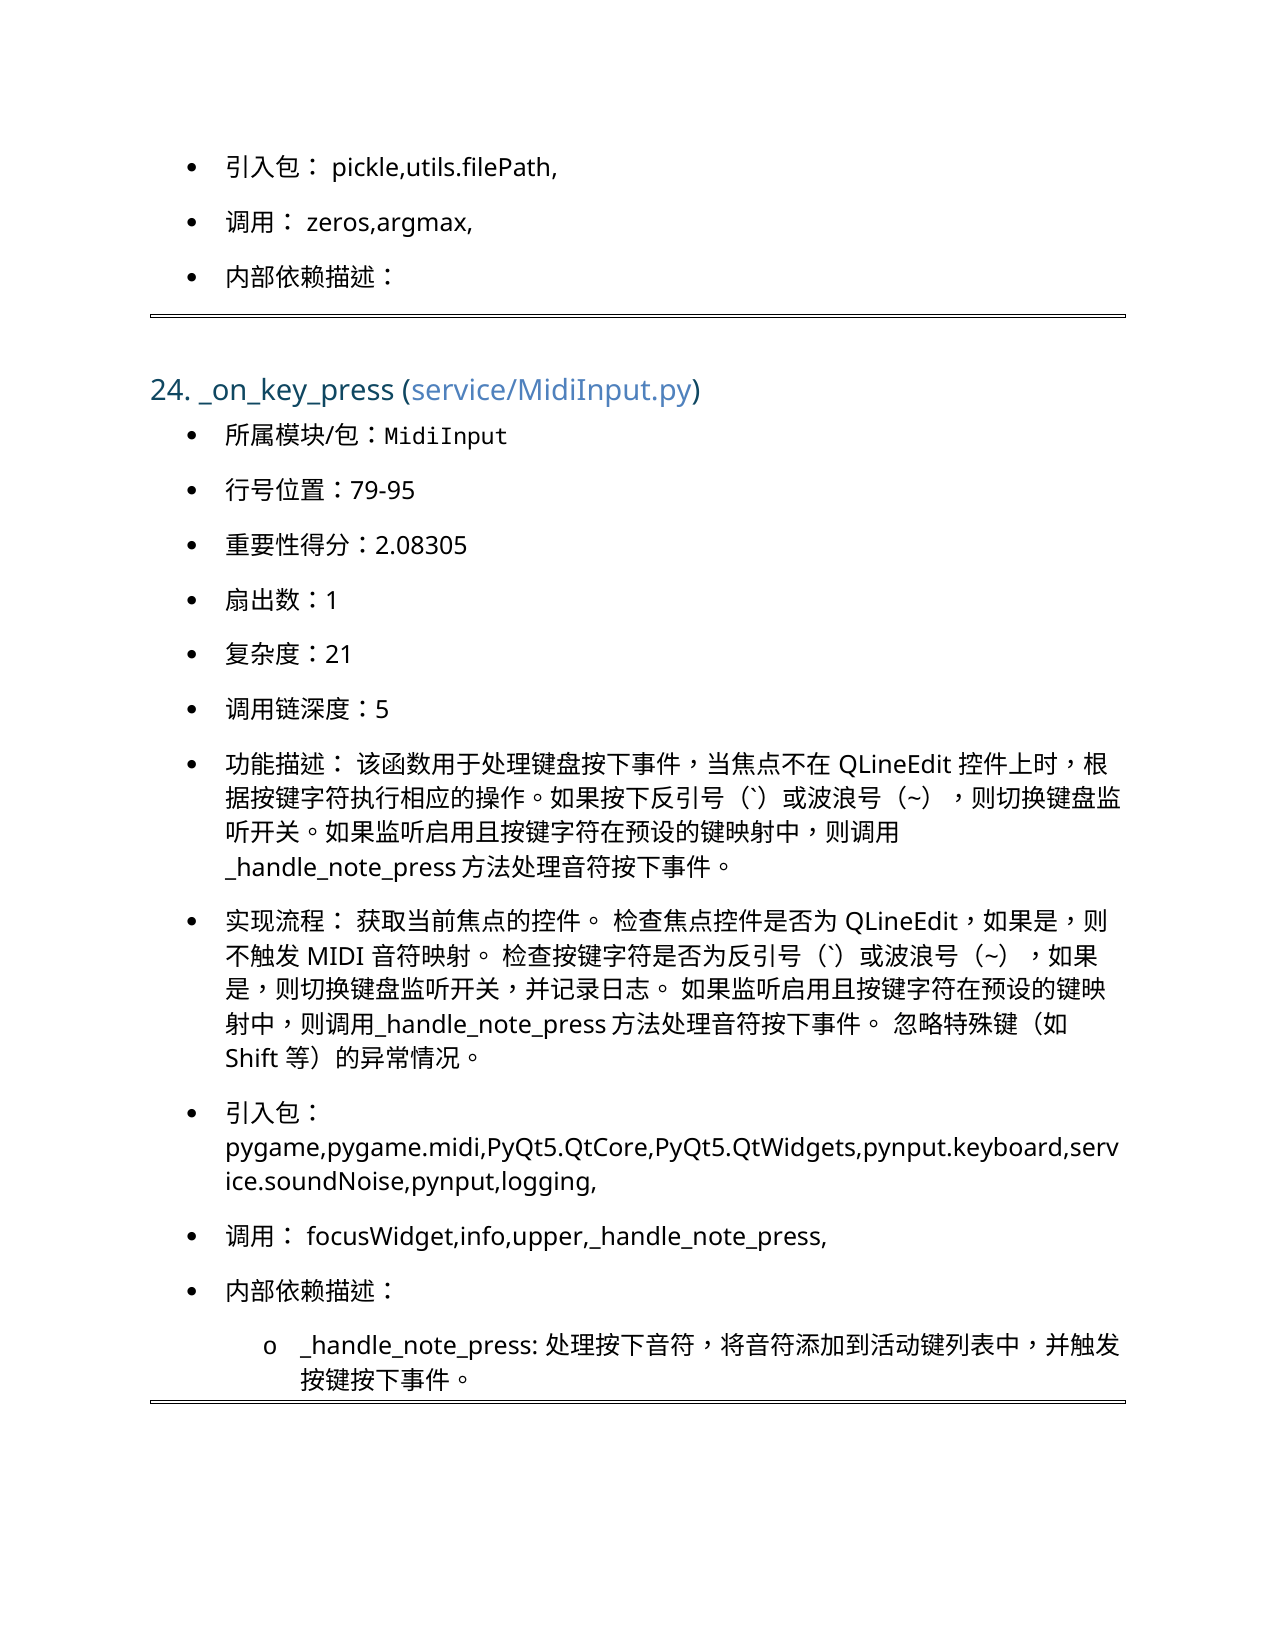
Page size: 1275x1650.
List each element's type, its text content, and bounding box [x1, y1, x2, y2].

list 所属模块/包：MidiInput [187, 418, 1125, 452]
subtitle 24. _on_key_press (service/MidiInput.py) [150, 369, 1125, 409]
list 复杂度：21 [187, 637, 1125, 671]
list 调用： zeros,argmax, [187, 205, 1125, 239]
list 引入包： pygame,pygame.midi,PyQt5.QtCore,PyQt5.QtWidgets,pynput.keyboard,service.soundNoise,pynput,logging, [187, 1095, 1125, 1197]
list 扇出数：1 [187, 582, 1125, 616]
list 内部依赖描述： [187, 260, 1125, 294]
list 功能描述： 该函数用于处理键盘按下事件，当焦点不在 QLineEdit 控件上时，根据按键字符执行相应的操作。如果按下反引号（`）或波浪号（~），则切换键盘监听开关。如果监听启用且按键字符在预设的键映射中，则调用_handle_note_press方法处理音符按下事件。 [187, 747, 1125, 883]
list 调用链深度：5 [187, 692, 1125, 726]
list 内部依赖描述： [187, 1273, 1125, 1307]
list 实现流程： 获取当前焦点的控件。 检查焦点控件是否为 QLineEdit，如果是，则不触发 MIDI 音符映射。 检查按键字符是否为反引号（`）或波浪号（~），如果是，则切换键盘监听开关，并记录日志。 如果监听启用且按键字符在预设的键映射中，则调用_handle_note_press方法处理音符按下事件。 忽略特殊键（如 Shift 等）的异常情况。 [187, 904, 1125, 1074]
list 行号位置：79-95 [187, 472, 1125, 507]
list _handle_note_press: 处理按下音符，将音符添加到活动键列表中，并触发按键按下事件。 [262, 1328, 1125, 1396]
list 调用： focusWidget,info,upper,_handle_note_press, [187, 1218, 1125, 1252]
list 重要性得分：2.08305 [187, 527, 1125, 561]
list 引入包： pickle,utils.filePath, [187, 150, 1125, 184]
